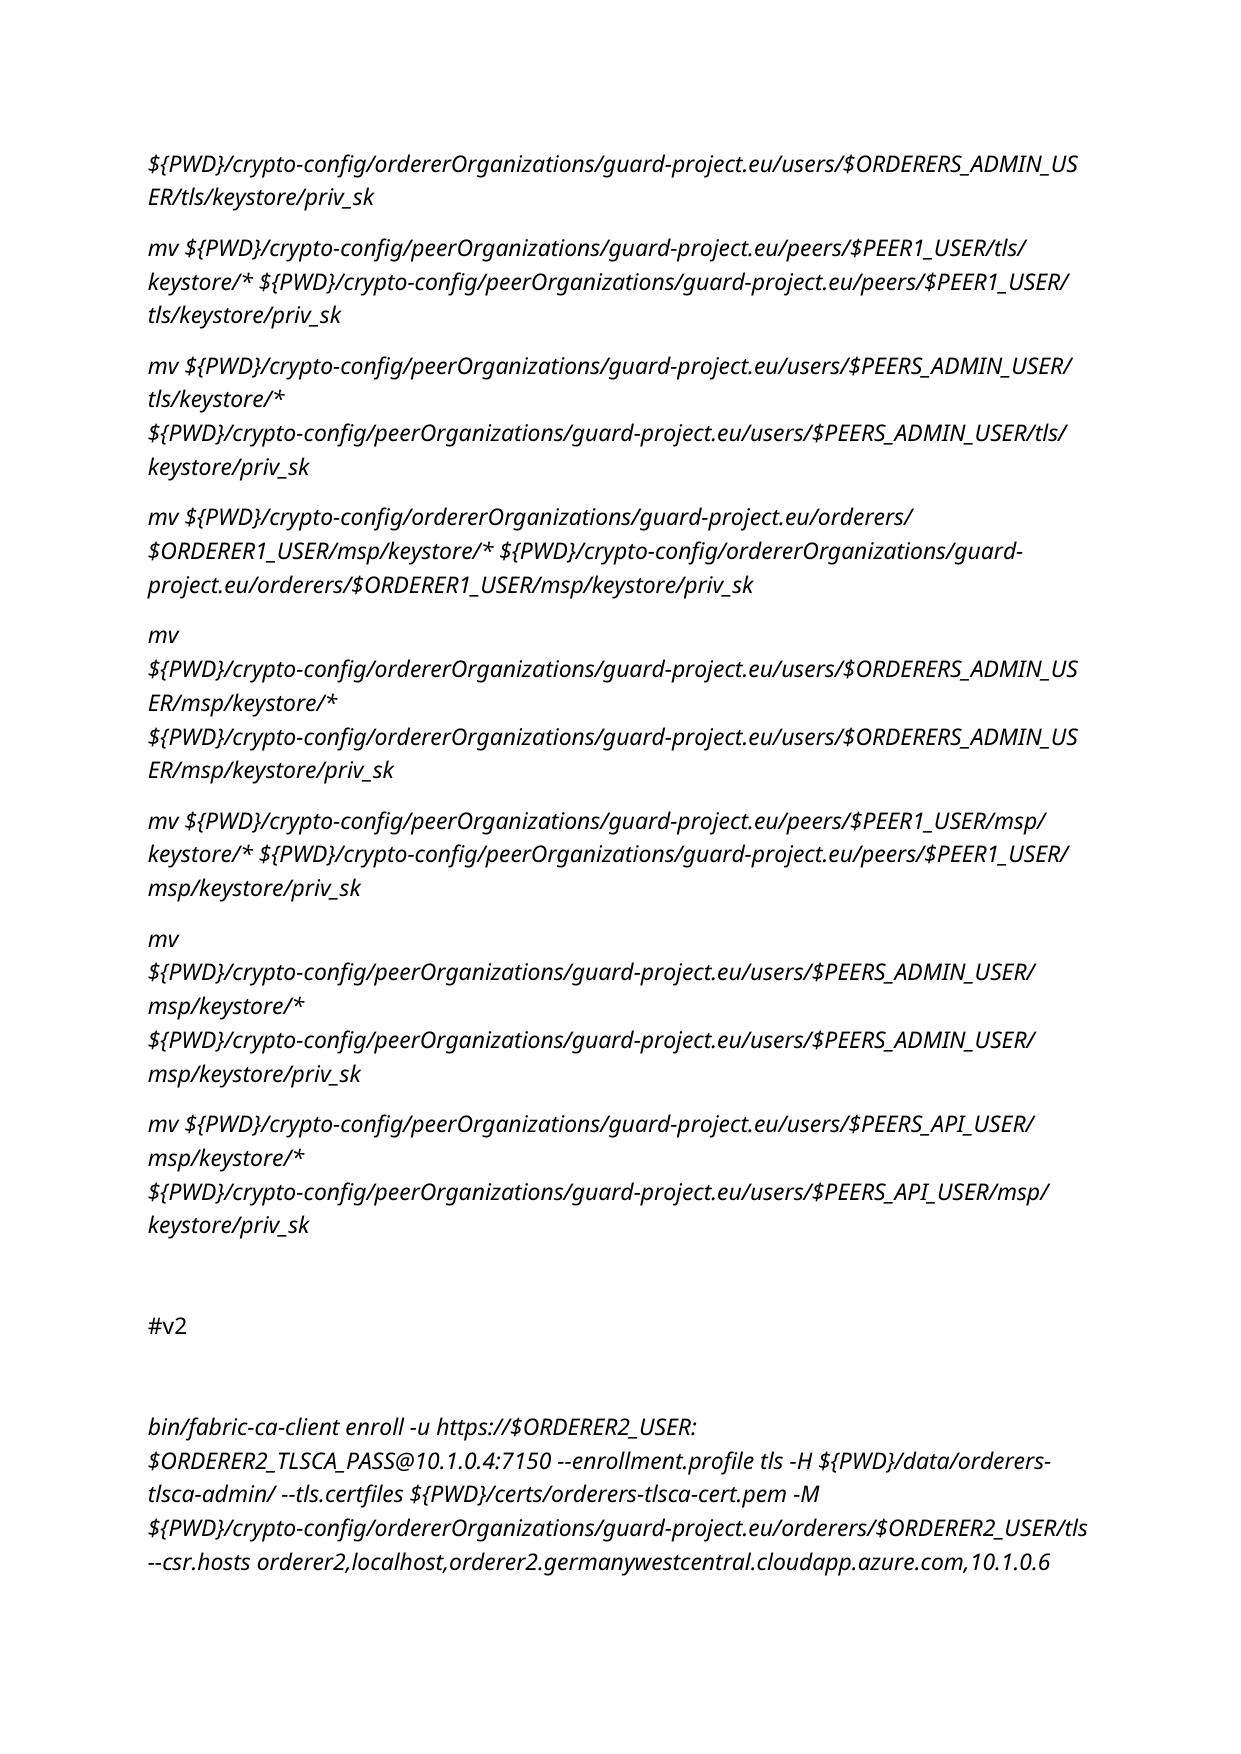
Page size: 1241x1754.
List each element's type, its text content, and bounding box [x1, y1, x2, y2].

text mv ${PWD}/crypto-config/peerOrganizations/guard-project.eu/users/$PEERS_API_USER/msp/keystore/* ${PWD}/crypto-config/peerOrganizations/guard-project.eu/users/$PEERS_API_USER/msp/keystore/priv_sk [148, 1108, 1093, 1241]
text mv ${PWD}/crypto-config/peerOrganizations/guard-project.eu/users/$PEERS_ADMIN_USER/msp/keystore/* ${PWD}/crypto-config/peerOrganizations/guard-project.eu/users/$PEERS_ADMIN_USER/msp/keystore/priv_sk [148, 923, 1093, 1089]
text mv ${PWD}/crypto-config/ordererOrganizations/guard-project.eu/orderers/$ORDERER1_USER/msp/keystore/* ${PWD}/crypto-config/ordererOrganizations/guard-project.eu/orderers/$ORDERER1_USER/msp/keystore/priv_sk [148, 501, 1093, 600]
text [148, 148, 1093, 213]
text mv ${PWD}/crypto-config/peerOrganizations/guard-project.eu/peers/$PEER1_USER/tls/keystore/* ${PWD}/crypto-config/peerOrganizations/guard-project.eu/peers/$PEER1_USER/tls/keystore/priv_sk [148, 232, 1093, 331]
text mv ${PWD}/crypto-config/peerOrganizations/guard-project.eu/users/$PEERS_ADMIN_USER/tls/keystore/* ${PWD}/crypto-config/peerOrganizations/guard-project.eu/users/$PEERS_ADMIN_USER/tls/keystore/priv_sk [148, 350, 1093, 482]
text mv ${PWD}/crypto-config/ordererOrganizations/guard-project.eu/users/$ORDERERS_ADMIN_USER/msp/keystore/* ${PWD}/crypto-config/ordererOrganizations/guard-project.eu/users/$ORDERERS_ADMIN_USER/msp/keystore/priv_sk [148, 619, 1093, 786]
text #v2 [148, 1310, 1093, 1341]
text bin/fabric-ca-client enroll -u https://$ORDERER2_USER:$ORDERER2_TLSCA_PASS@10.1.0.4:7150 --enrollment.profile tls -H ${PWD}/data/orderers-tlsca-admin/ --tls.certfiles ${PWD}/certs/orderers-tlsca-cert.pem -M ${PWD}/crypto-config/ordererOrganizations/guard-project.eu/orderers/$ORDERER2_USER/tls --csr.hosts orderer2,localhost,orderer2.germanywestcentral.cloudapp.azure.com,10.1.0.6 [148, 1411, 1093, 1577]
text mv ${PWD}/crypto-config/peerOrganizations/guard-project.eu/peers/$PEER1_USER/msp/keystore/* ${PWD}/crypto-config/peerOrganizations/guard-project.eu/peers/$PEER1_USER/msp/keystore/priv_sk [148, 805, 1093, 903]
